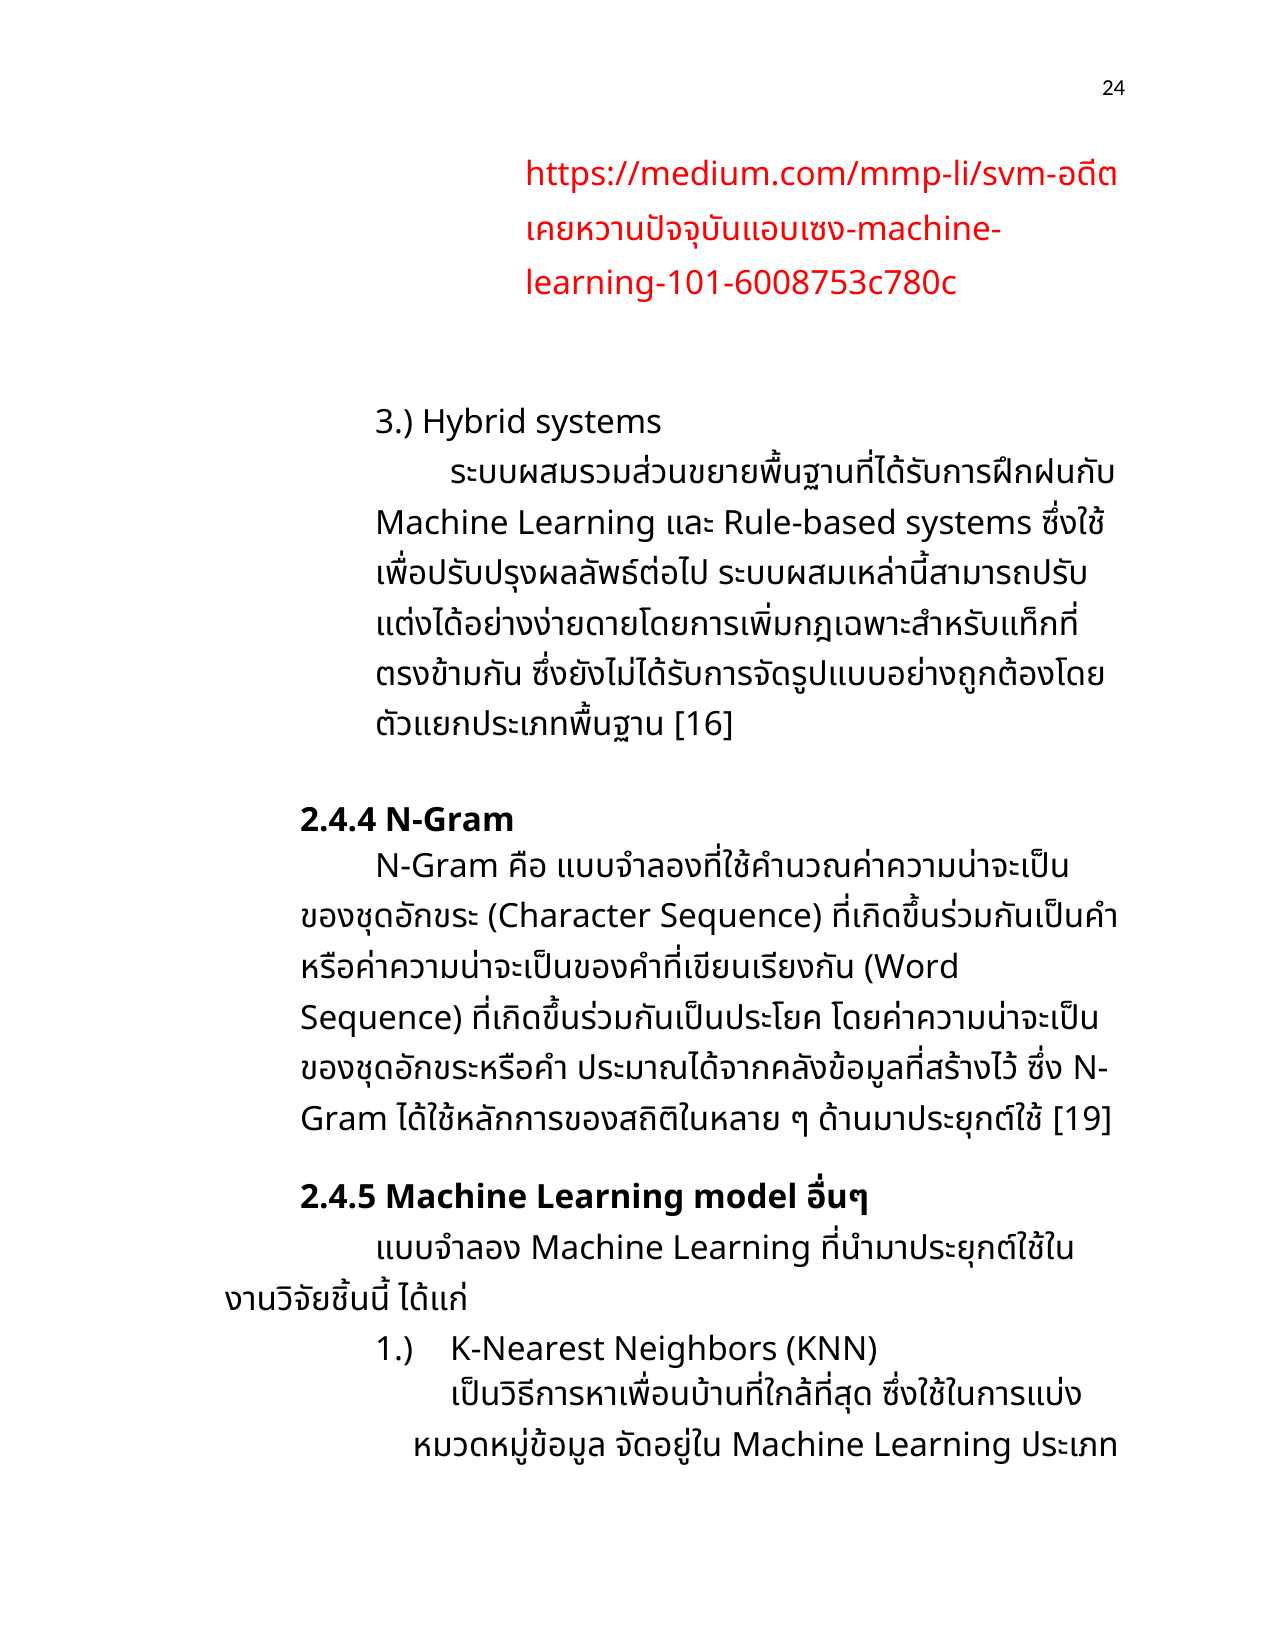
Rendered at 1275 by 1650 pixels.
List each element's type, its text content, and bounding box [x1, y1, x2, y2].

text 3.) Hybrid systems [375, 398, 1125, 448]
text N-Gram คือ แบบจำลองที่ใช้คำนวณค่าความน่าจะเป็นของชุดอักขระ (Character Sequence) ที่เกิดขึ้นร่วมกันเป็นคำ หรือค่าความน่าจะเป็นของคำที่เขียนเรียงกัน (Word Sequence) ที่เกิดขึ้นร่วมกันเป็นประโยค โดยค่าความน่าจะเป็นของชุดอักขระหรือคำ ประมาณได้จากคลังข้อมูลที่สร้างไว้ ซึ่ง N-Gram ได้ใช้หลักการของสถิติในหลาย ๆ ด้านมาประยุกต์ใช้ [19] [300, 842, 1125, 1145]
text ระบบผสมรวมส่วนขยายพื้นฐานที่ได้รับการฝึกฝนกับ Machine Learning และ Rule-based systems ซึ่งใช้เพื่อปรับปรุงผลลัพธ์ต่อไป ระบบผสมเหล่านี้สามารถปรับแต่งได้อย่างง่ายดายโดยการเพิ่มกฎเฉพาะสำหรับแท็กที่ตรงข้ามกัน ซึ่งยังไม่ได้รับการจัดรูปแบบอย่างถูกต้องโดยตัวแยกประเภทพื้นฐาน [16] [375, 448, 1125, 751]
text 2.4.4 N-Gram [300, 796, 1125, 842]
text แบบจำลอง Machine Learning ที่นำมาประยุกต์ใช้ในงานวิจัยชิ้นนี้ ได้แก่ [225, 1224, 1125, 1325]
list https://medium.com/mmp-li/svm-อดีตเคยหวานปัจจุบันแอบเซง-machine-learning-101-6008753c780c [525, 150, 1125, 304]
list K-Nearest Neighbors (KNN) [375, 1325, 1125, 1370]
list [412, 1370, 1125, 1471]
text 2.4.5 Machine Learning model อื่นๆ [225, 1173, 1125, 1224]
